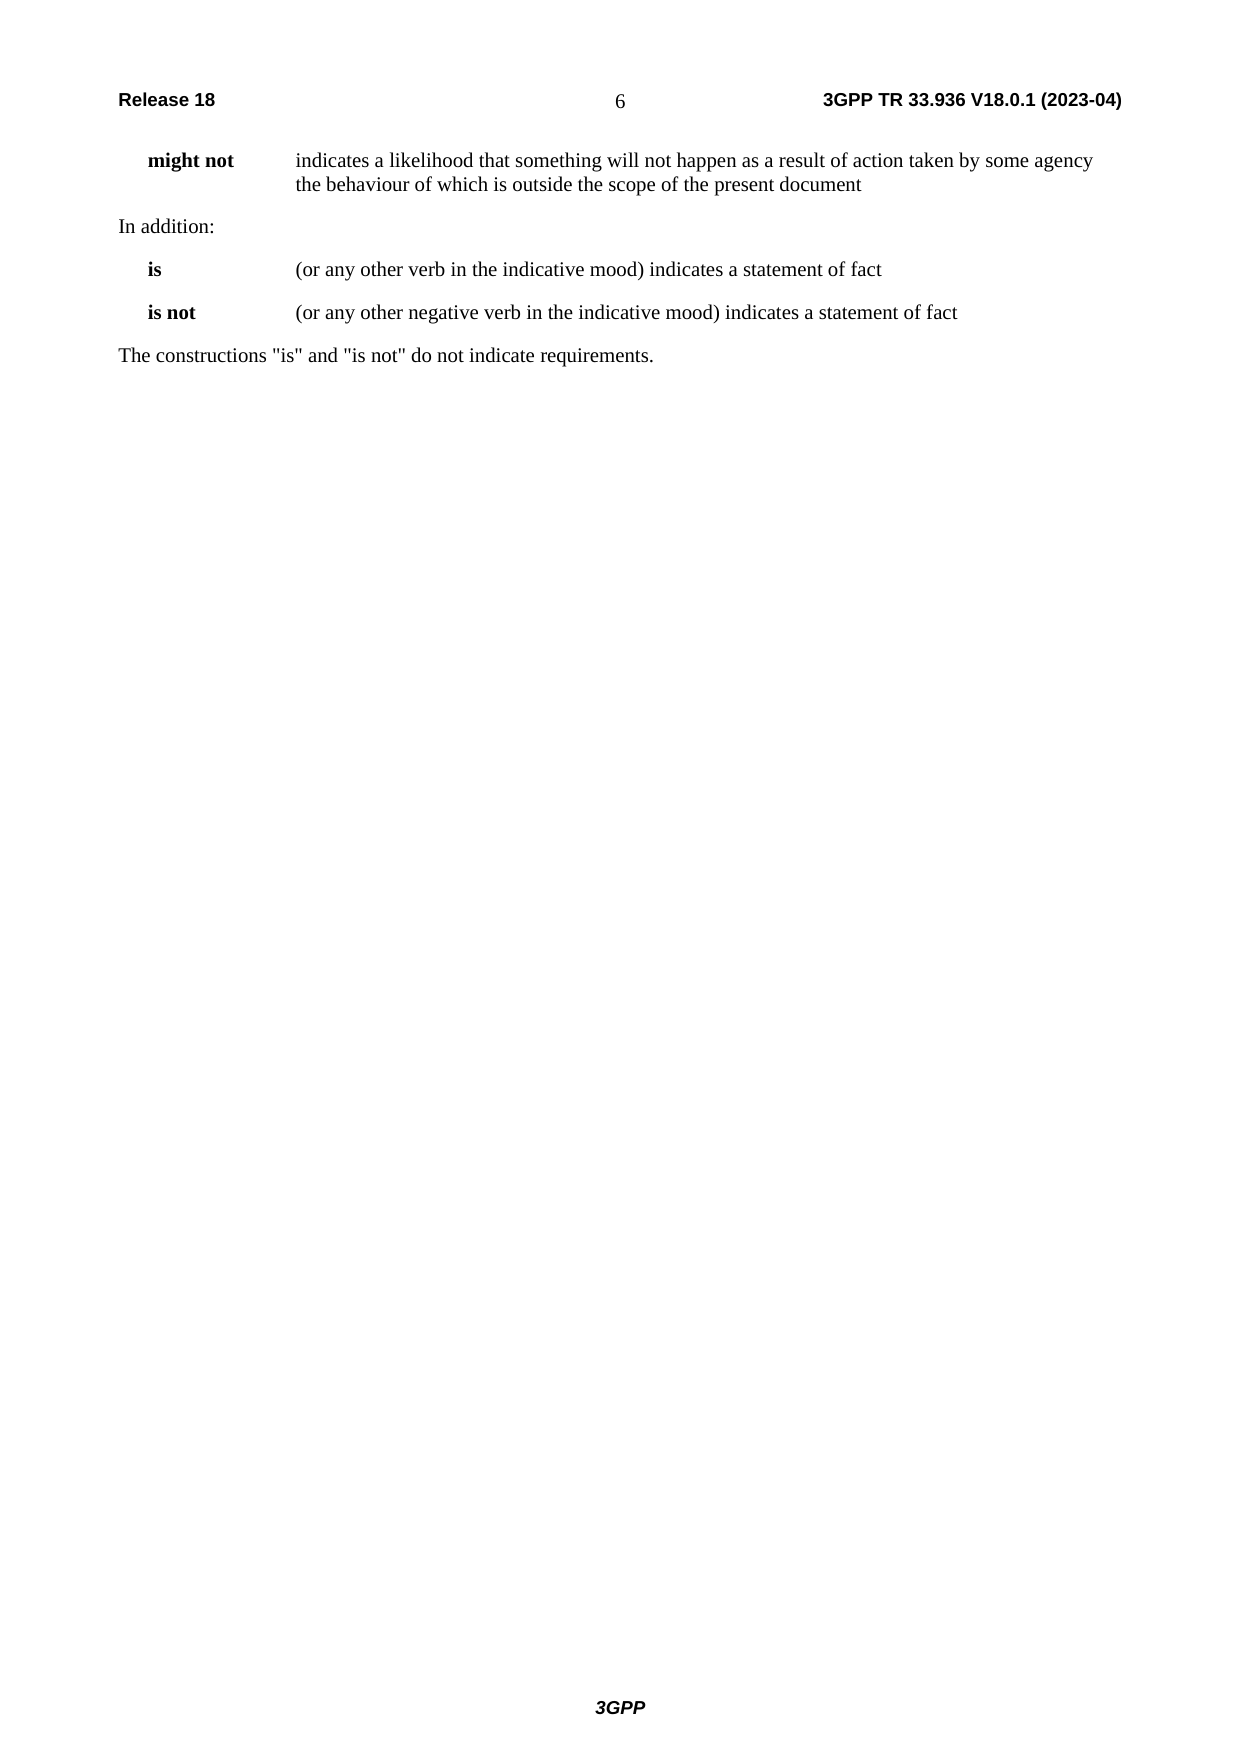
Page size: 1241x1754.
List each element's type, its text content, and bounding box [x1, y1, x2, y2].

text In addition: [118, 214, 1122, 238]
text is not (or any other negative verb in the indicative mood) indicates a statement of fact [148, 300, 1122, 324]
text The constructions "is" and "is not" do not indicate requirements. [118, 343, 1122, 367]
text is (or any other verb in the indicative mood) indicates a statement of fact [148, 257, 1122, 281]
text might not indicates a likelihood that something will not happen as a result of action taken by some agency the behaviour of which is outside the scope of the present document [148, 147, 1122, 196]
